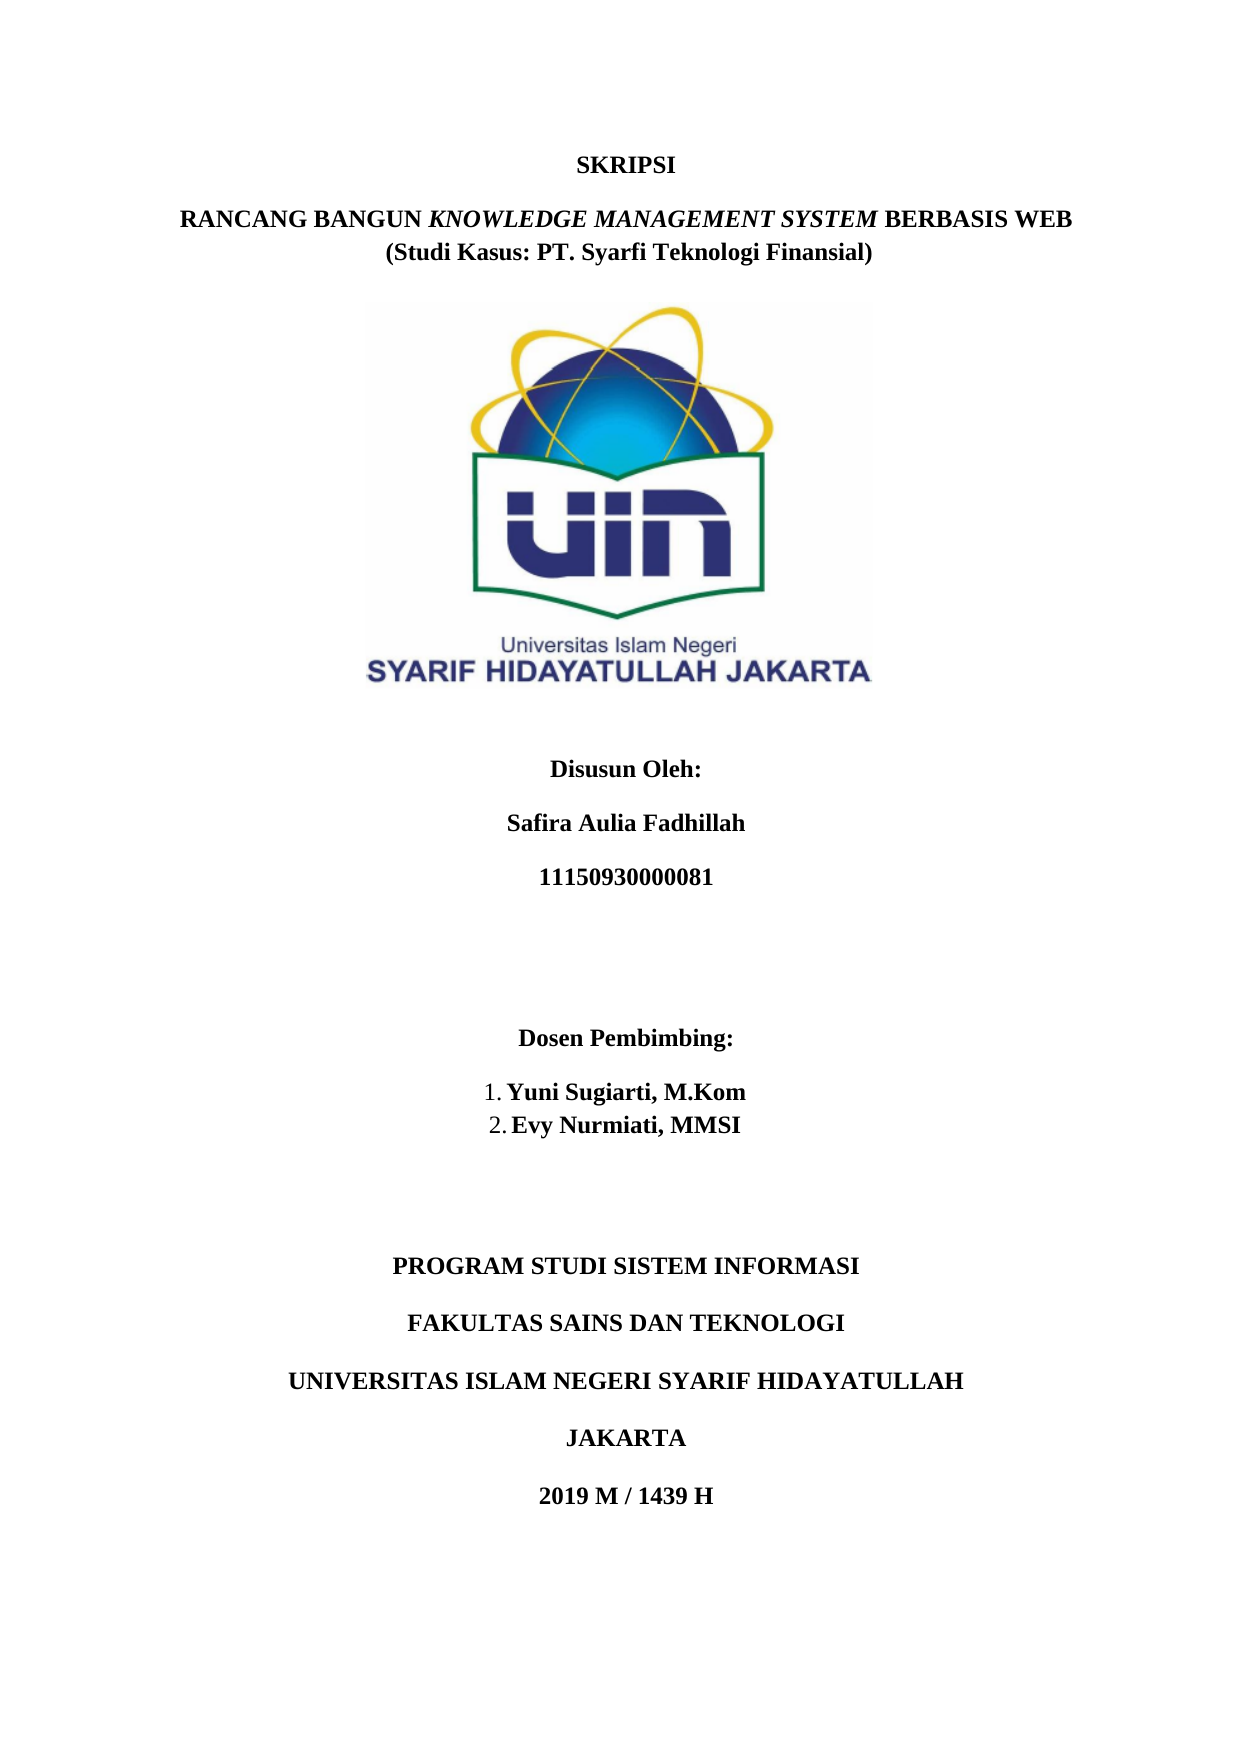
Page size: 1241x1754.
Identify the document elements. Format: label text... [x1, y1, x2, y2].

text FAKULTAS SAINS DAN TEKNOLOGI [162, 1308, 1090, 1337]
text UNIVERSITAS ISLAM NEGERI SYARIF HIDAYATULLAH [162, 1366, 1090, 1394]
text (Studi Kasus: PT. Syarfi Teknologi Finansial) [162, 237, 1090, 266]
text 11150930000081 [162, 862, 1090, 890]
text Dosen Pembimbing: [162, 1023, 1090, 1052]
text Disusun Oleh: [162, 754, 1090, 783]
text 2019 M / 1439 H [162, 1481, 1090, 1509]
list Yuni Sugiarti, M.Kom [139, 1077, 1090, 1106]
text SKRIPSI [162, 150, 1090, 179]
text JAKARTA [162, 1423, 1090, 1452]
text Safira Aulia Fadhillah [162, 808, 1090, 836]
text PROGRAM STUDI SISTEM INFORMASI [162, 1251, 1090, 1279]
list Evy Nurmiati, MMSI [139, 1110, 1090, 1139]
text RANCANG BANGUN KNOWLEDGE MANAGEMENT SYSTEM BERBASIS WEB [162, 204, 1090, 233]
picture [346, 302, 876, 689]
